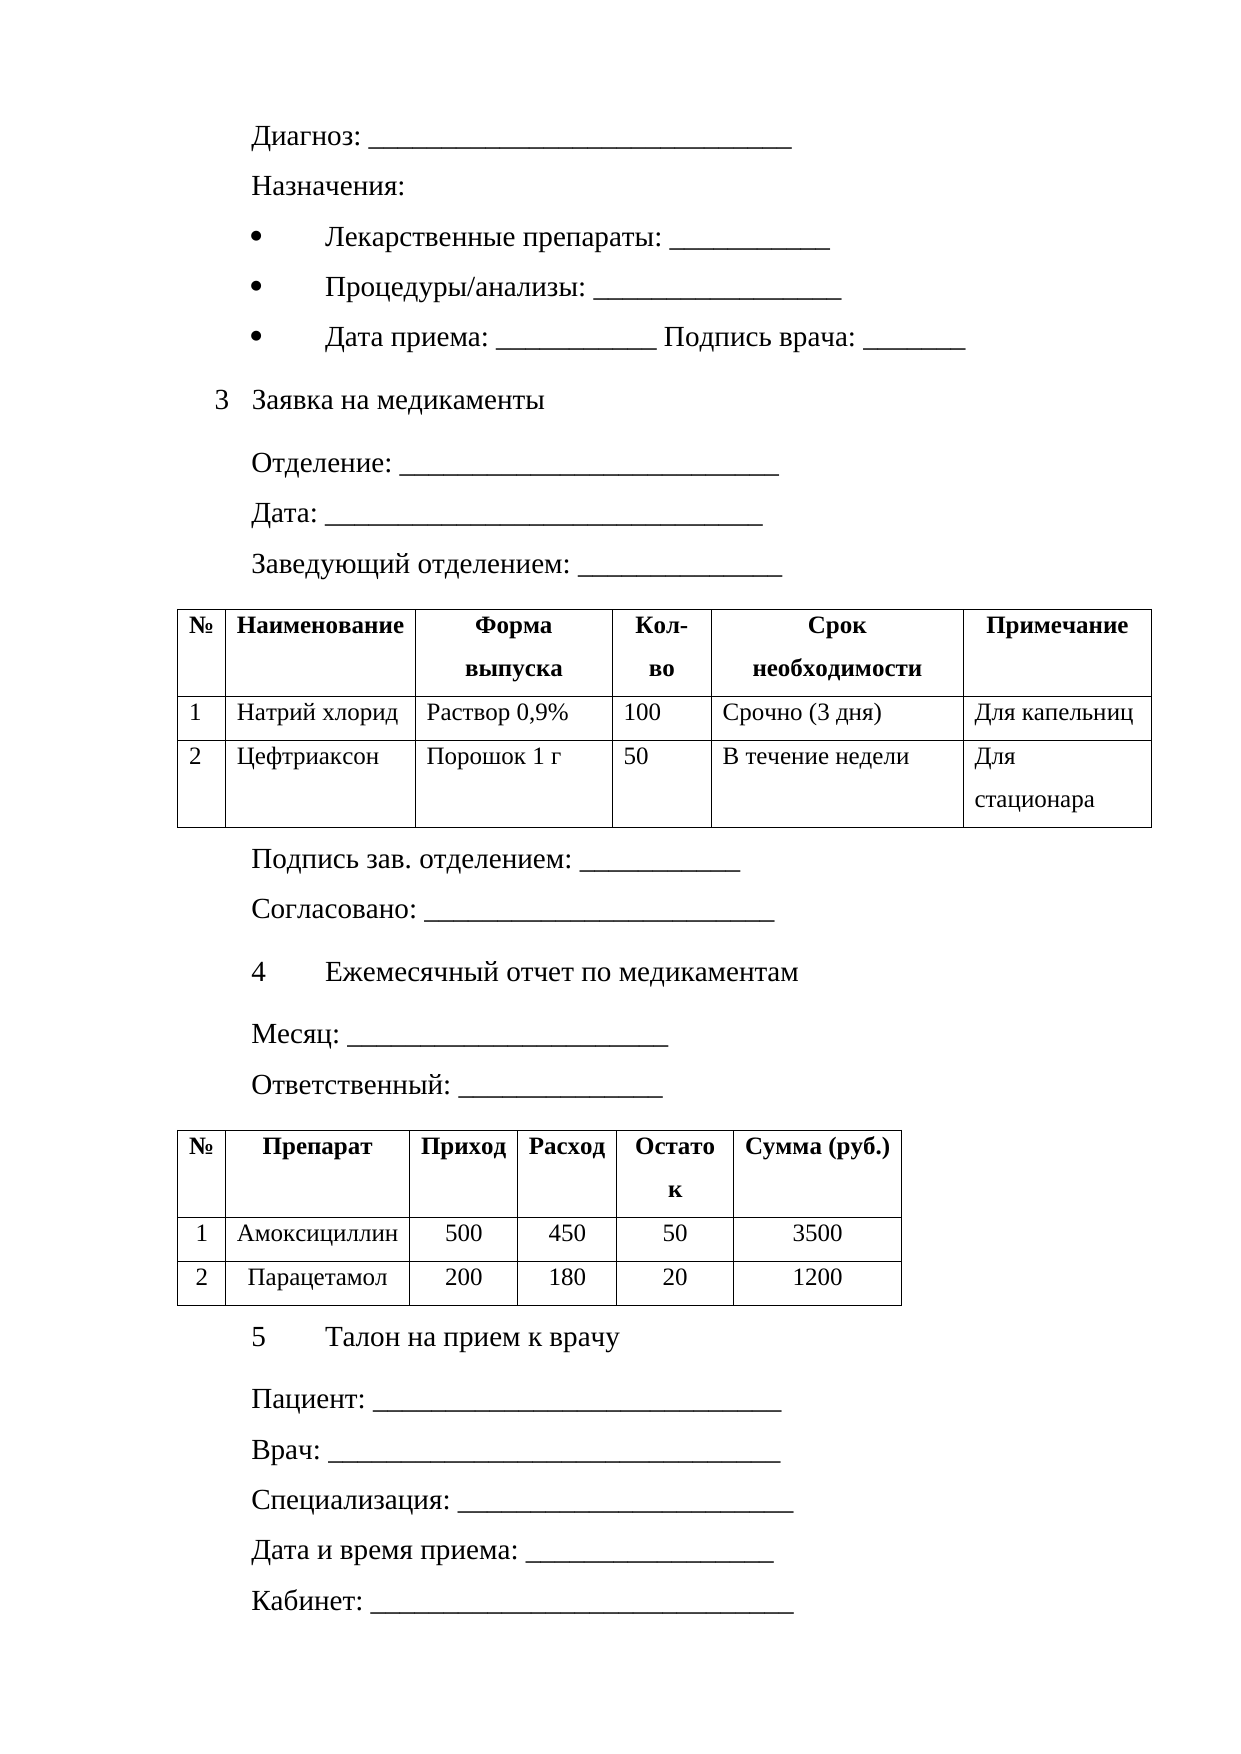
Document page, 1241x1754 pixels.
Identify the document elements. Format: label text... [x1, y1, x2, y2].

table_cell Срочно (3 дня) [712, 697, 963, 740]
table_cell Для стационара [964, 741, 1151, 827]
table_cell Натрий хлорид [226, 697, 415, 740]
table_cell 50 [613, 741, 711, 827]
table_cell 2 [178, 1262, 225, 1305]
table_cell 100 [613, 697, 711, 740]
table_cell Раствор 0,9% [416, 697, 612, 740]
table_cell 500 [410, 1218, 517, 1261]
text Заведующий отделением: ______________ [177, 546, 1152, 579]
list Талон на прием к врачу [177, 1319, 1152, 1352]
table_cell 20 [617, 1262, 733, 1305]
table_header № [178, 1131, 225, 1217]
table_cell 1 [178, 1218, 225, 1261]
table_header Сумма (руб.) [734, 1131, 901, 1217]
text Ответственный: ______________ [177, 1067, 1152, 1101]
table_cell 50 [617, 1218, 733, 1261]
table_cell Для капельниц [964, 697, 1151, 740]
table_cell 180 [518, 1262, 616, 1305]
table_header Препарат [226, 1131, 409, 1217]
list Лекарственные препараты: ___________ [177, 219, 1152, 252]
table_header Остаток [617, 1131, 733, 1217]
text Специализация: _______________________ [177, 1482, 1152, 1516]
table_cell Цефтриаксон [226, 741, 415, 827]
text Назначения: [177, 168, 1152, 202]
list Процедуры/анализы: _________________ [177, 269, 1152, 303]
table_header Приход [410, 1131, 517, 1217]
table_cell 1 [178, 697, 225, 740]
text Дата: ______________________________ [177, 496, 1152, 529]
table_cell Парацетамол [226, 1262, 409, 1305]
list Заявка на медикаменты [214, 382, 1152, 416]
text Кабинет: _____________________________ [177, 1583, 1152, 1616]
table_cell Порошок 1 г [416, 741, 612, 827]
text Диагноз: _____________________________ [177, 118, 1152, 152]
text Согласовано: ________________________ [177, 891, 1152, 924]
table_header Кол-во [613, 610, 711, 696]
text Дата и время приема: _________________ [177, 1532, 1152, 1566]
text Месяц: ______________________ [177, 1017, 1152, 1050]
list Дата приема: ___________ Подпись врача: _______ [177, 319, 1152, 353]
table_header № [178, 610, 225, 696]
table_header Срок необходимости [712, 610, 963, 696]
table_header Наименование [226, 610, 415, 696]
table_header Примечание [964, 610, 1151, 696]
table_cell 2 [178, 741, 225, 827]
table_cell 200 [410, 1262, 517, 1305]
list Ежемесячный отчет по медикаментам [177, 954, 1152, 987]
text Подпись зав. отделением: ___________ [177, 841, 1152, 874]
table_header Форма выпуска [416, 610, 612, 696]
text Врач: _______________________________ [177, 1432, 1152, 1465]
table_cell 3500 [734, 1218, 901, 1261]
text Отделение: __________________________ [177, 445, 1152, 479]
table_header Расход [518, 1131, 616, 1217]
table_cell 450 [518, 1218, 616, 1261]
table_cell Амоксициллин [226, 1218, 409, 1261]
table_cell 1200 [734, 1262, 901, 1305]
table_cell В течение недели [712, 741, 963, 827]
text Пациент: ____________________________ [177, 1381, 1152, 1415]
